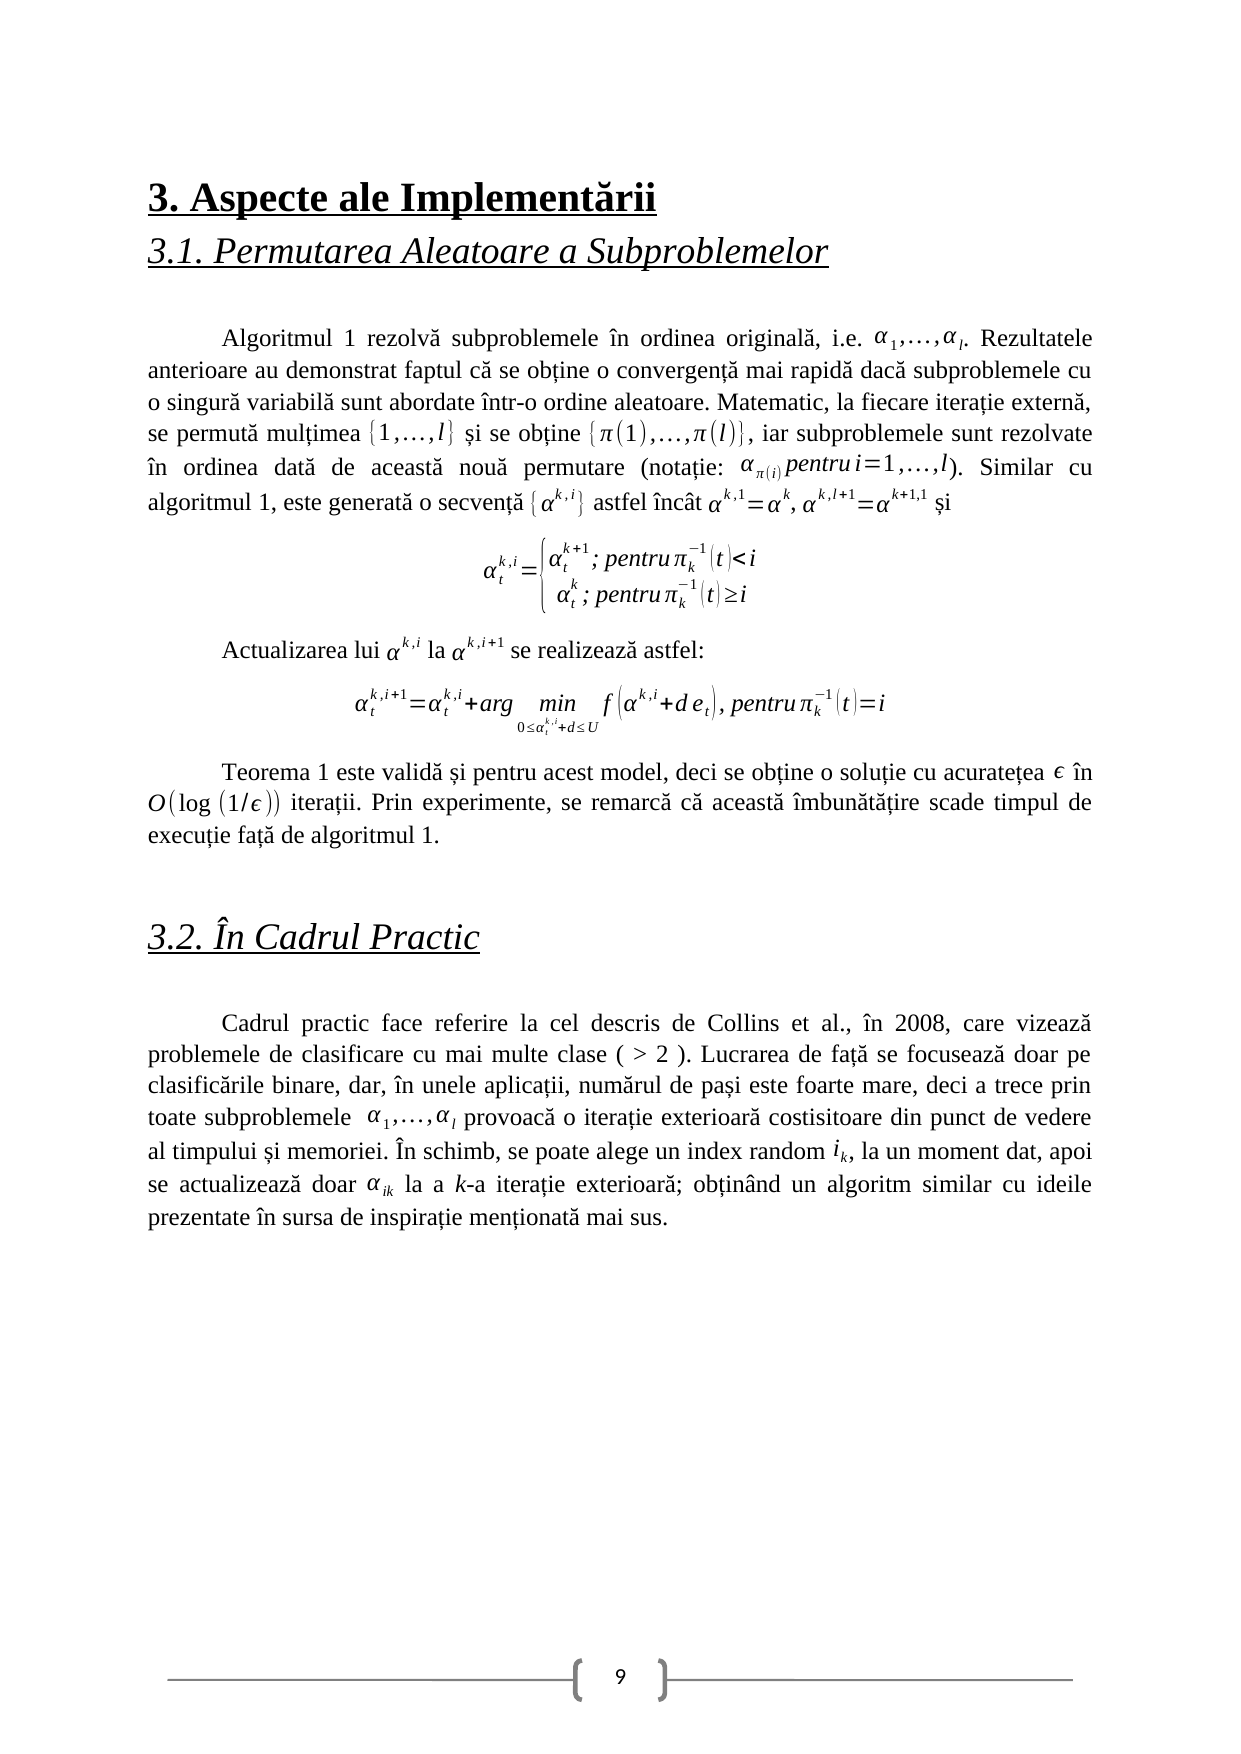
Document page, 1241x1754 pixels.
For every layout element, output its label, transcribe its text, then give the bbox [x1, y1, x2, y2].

text Cadrul practic face referire la cel descris de Collins et al., în 2008, care vizează problemele de clasificare cu mai multe clase ( > 2 ). Lucrarea de față se focusează doar pe clasificările binare, dar, în unele aplicații, numărul de pași este foarte mare, deci a trece prin toate subproblemele provoacă o iterație exterioară costisitoare din punct de vedere al timpului și memoriei. În schimb, se poate alege un index random , la un moment dat, apoi se actualizează doar la a k-a iterație exterioară; obținând un algoritm similar cu ideile prezentate în sursa de inspirație menționată mai sus. [148, 1008, 1093, 1231]
text Algoritmul 1 rezolvă subproblemele în ordinea originală, i.e. . Rezultatele anterioare au demonstrat faptul că se obține o convergență mai rapidă dacă subproblemele cu o singură variabilă sunt abordate într-o ordine aleatoare. Matematic, la fiecare iterație externă, se permută mulțimea și se obține , iar subproblemele sunt rezolvate în ordinea dată de această nouă permutare (notație: ). Similar cu algoritmul 1, este generată o secvență astfel încât , și [148, 322, 1093, 517]
subtitle 3. Aspecte ale Implementării [148, 173, 1093, 221]
subtitle 3.2. În Cadrul Practic [148, 914, 1093, 958]
text Actualizarea lui la se realizează astfel: [148, 634, 1093, 665]
subtitle 3.1. Permutarea Aleatoare a Subproblemelor [148, 228, 1093, 272]
text Teorema 1 este validă și pentru acest model, deci se obține o soluție cu acuratețea în iterații. Prin experimente, se remarcă că această îmbunătățire scade timpul de execuție față de algoritmul 1. [148, 757, 1093, 849]
